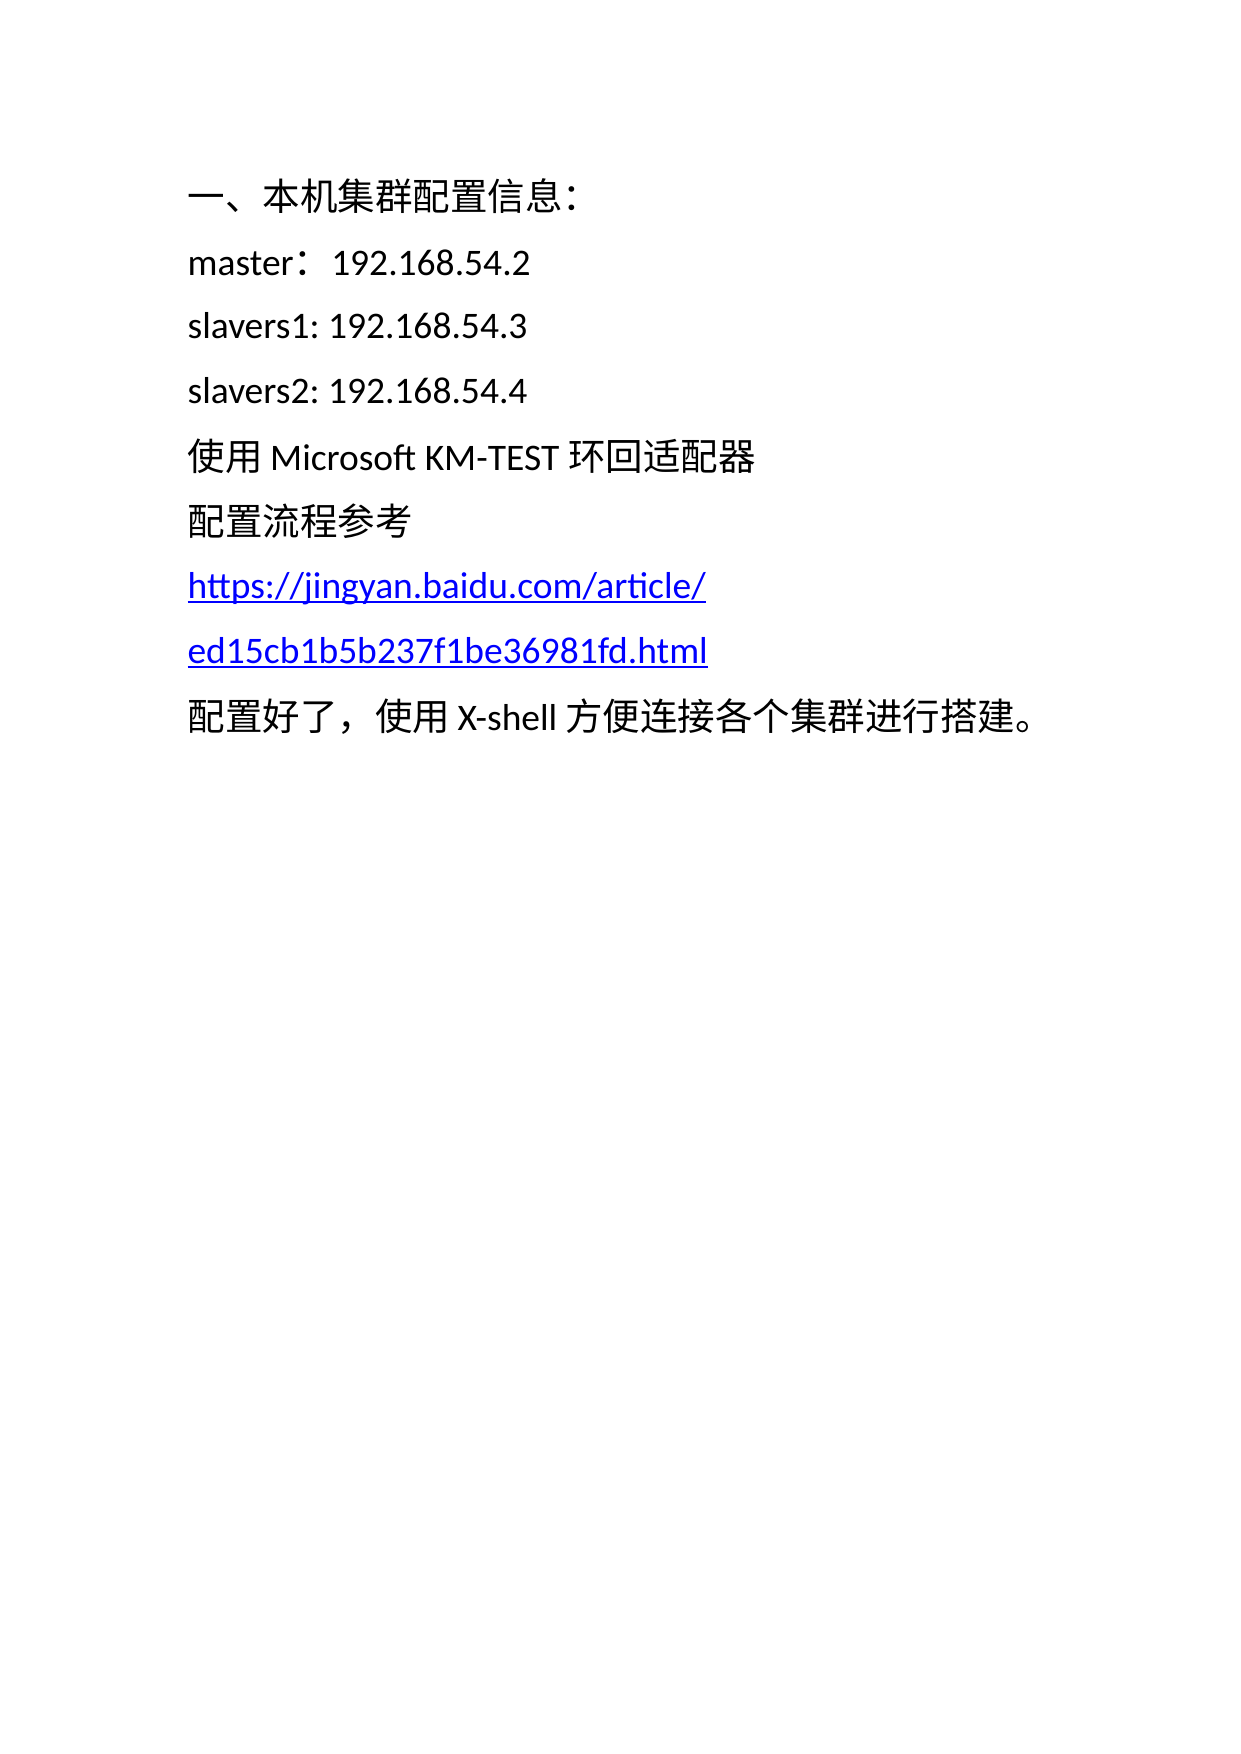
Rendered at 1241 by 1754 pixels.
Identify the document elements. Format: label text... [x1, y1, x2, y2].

text https://jingyan.baidu.com/article/ed15cb1b5b237f1be36981fd.html [187, 552, 1053, 682]
text master：192.168.54.2 [187, 227, 1053, 292]
text 一、本机集群配置信息： [187, 162, 1053, 227]
text 配置好了，使用X-shell方便连接各个集群进行搭建。 [187, 682, 1053, 747]
text 配置流程参考 [187, 487, 1053, 552]
text 使用Microsoft KM-TEST 环回适配器 [187, 422, 1053, 487]
text slavers1: 192.168.54.3 [187, 292, 1053, 357]
text slavers2: 192.168.54.4 [187, 357, 1053, 422]
